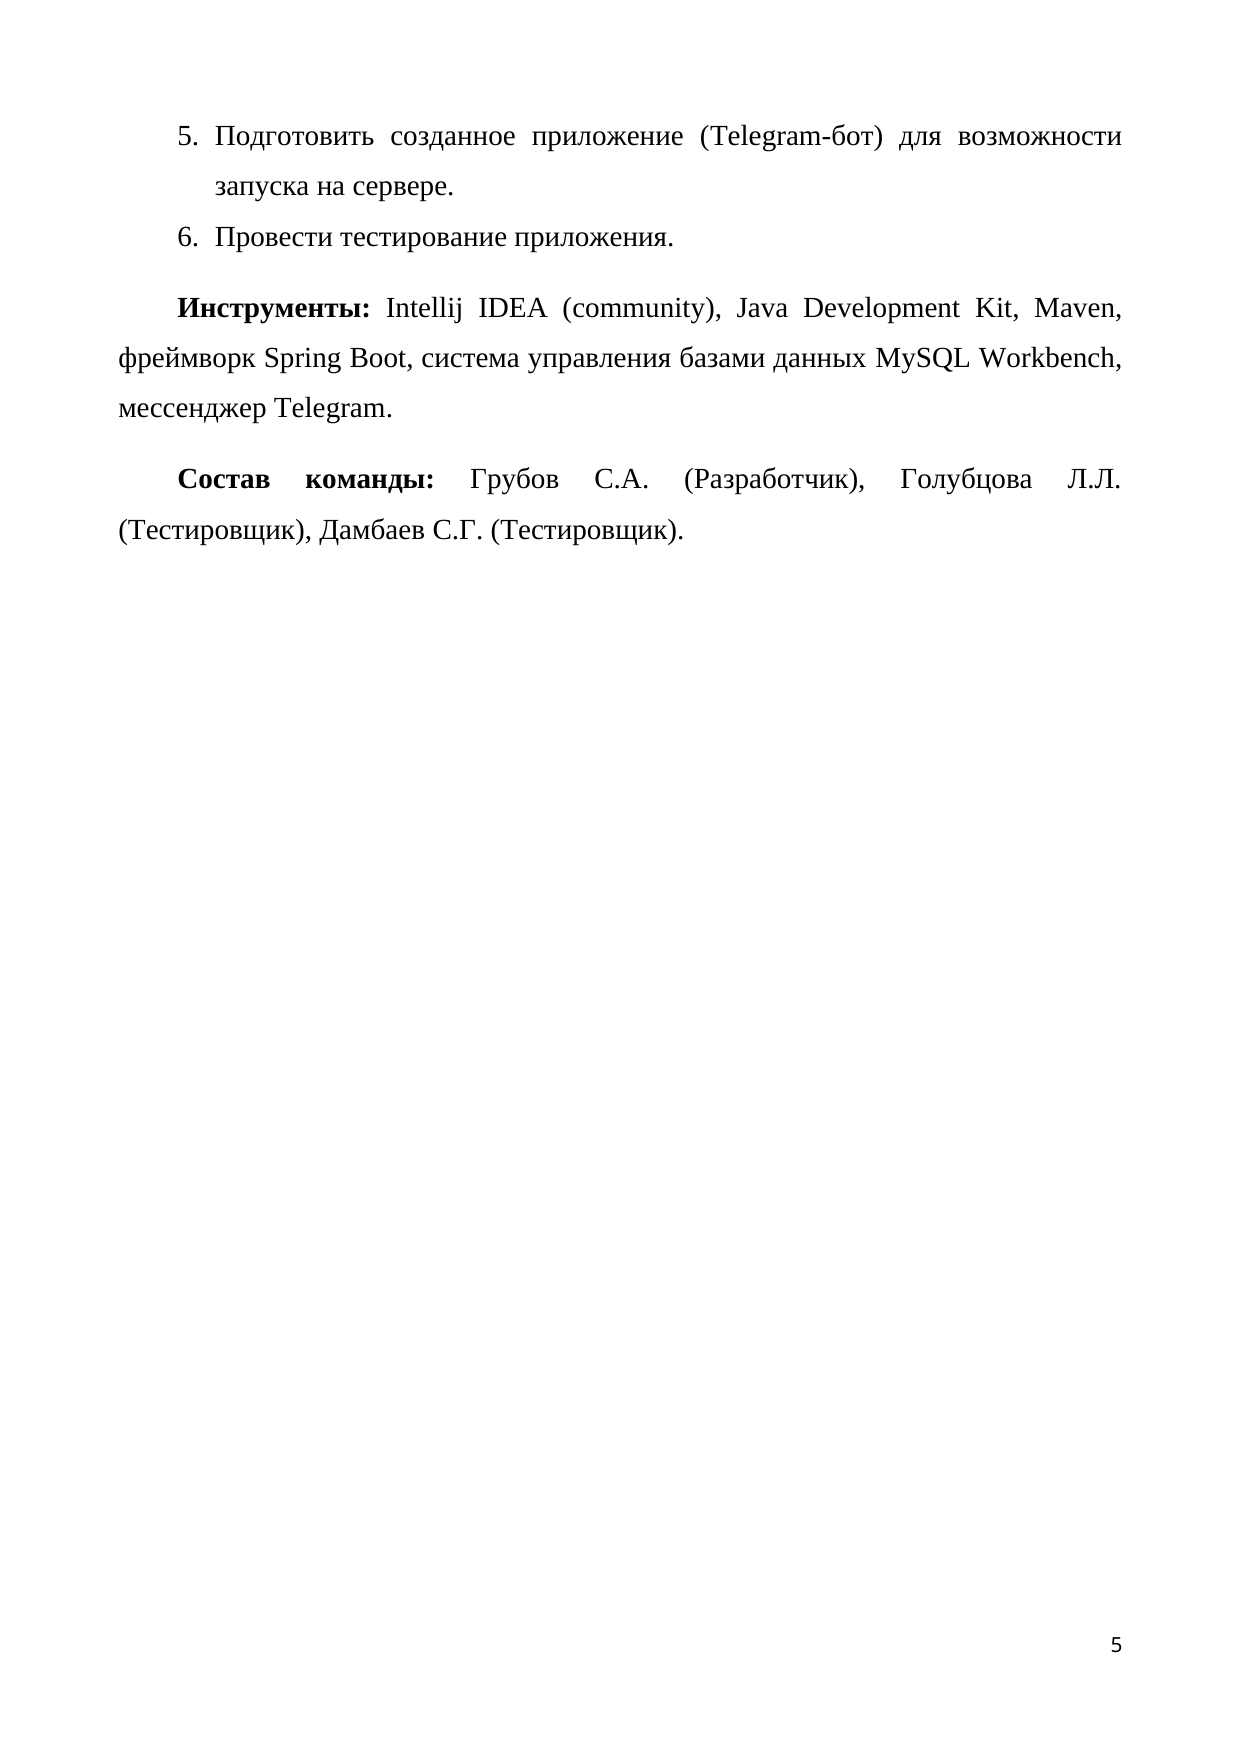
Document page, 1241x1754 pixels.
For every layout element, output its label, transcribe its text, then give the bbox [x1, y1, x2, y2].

list Подготовить созданное приложение (Telegram-бот) для возможности запуска на сервере. [177, 118, 1122, 202]
text Инструменты: Intellij IDEA (community), Java Development Kit, Maven, фреймворк Spring Boot, система управления базами данных MySQL Workbench, мессенджер Telegram. [118, 290, 1122, 424]
list Провести тестирование приложения. [177, 219, 1122, 252]
text Состав команды: Грубов С.А. (Разработчик), Голубцова Л.Л. (Тестировщик), Дамбаев С.Г. (Тестировщик). [118, 462, 1122, 545]
